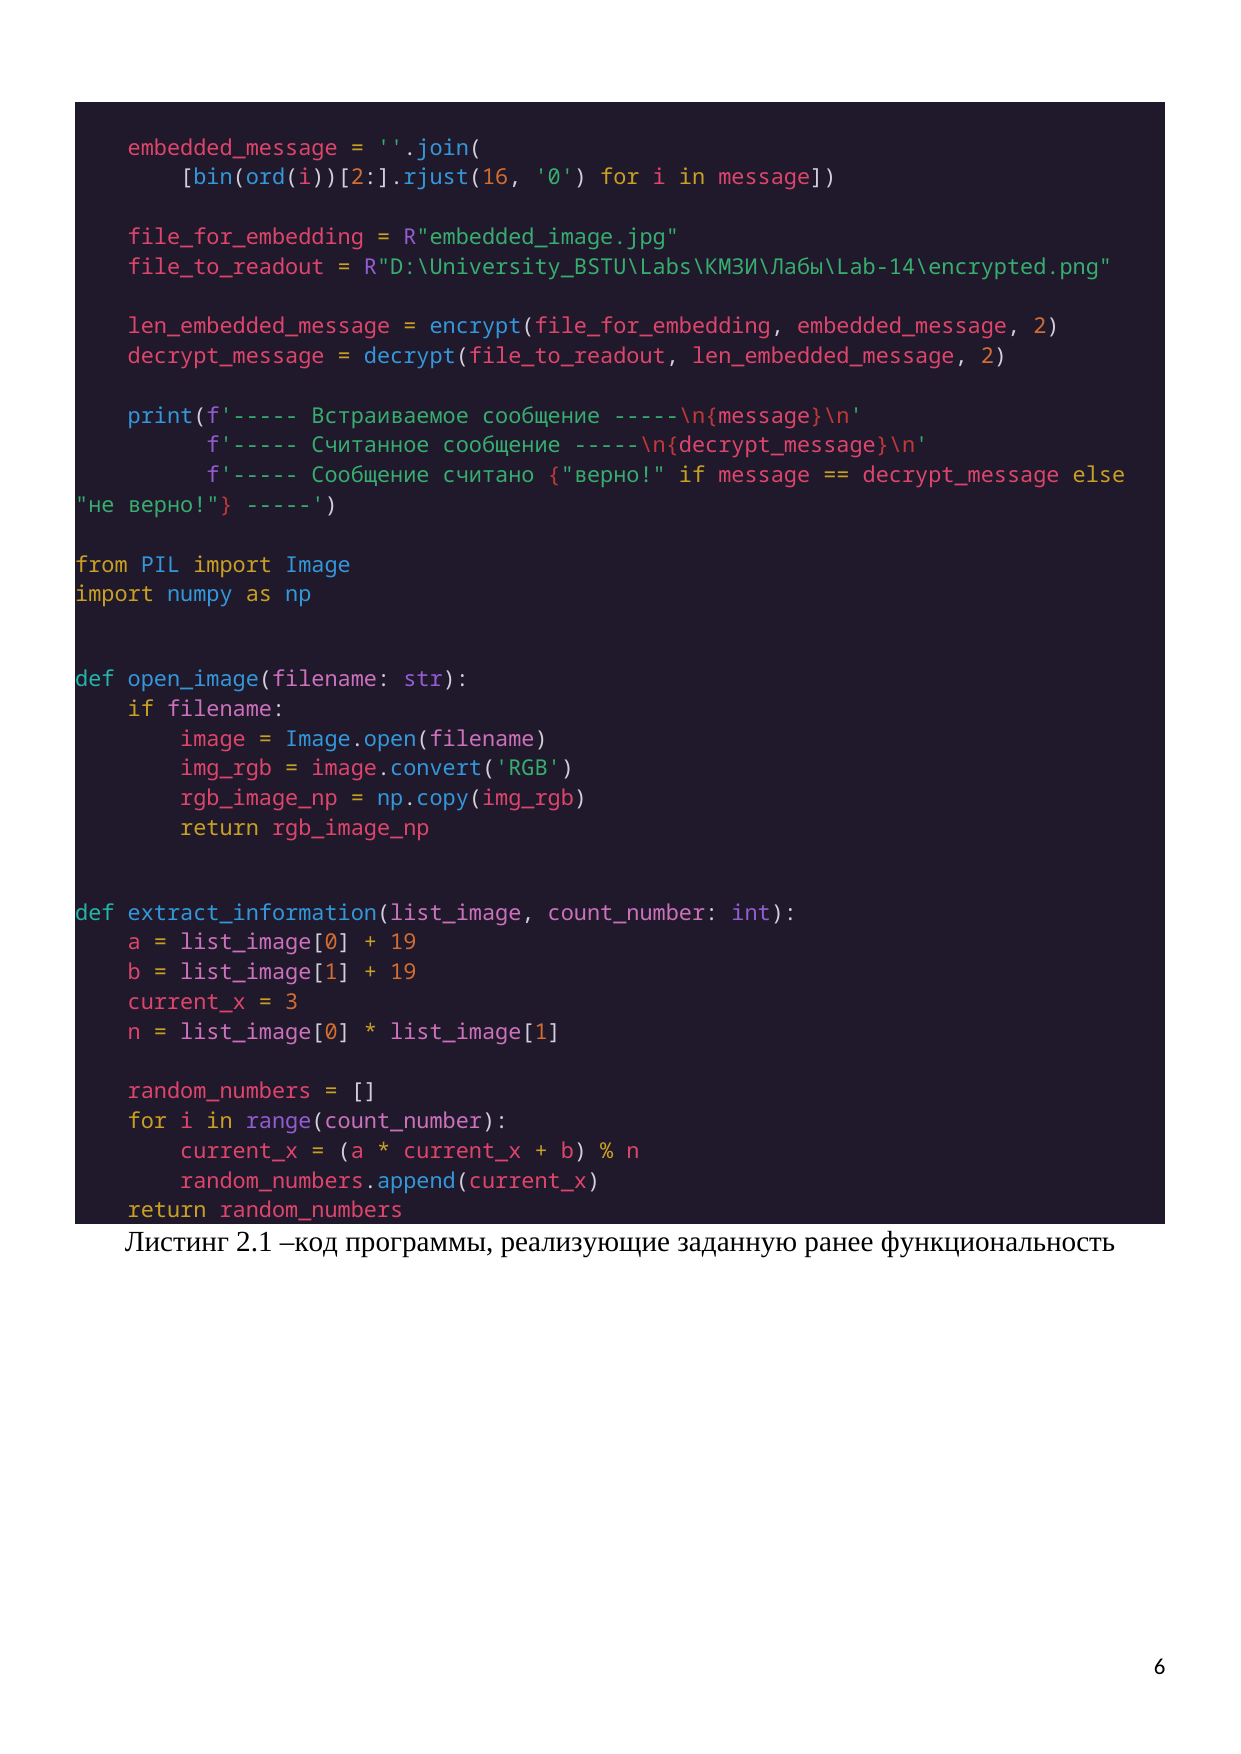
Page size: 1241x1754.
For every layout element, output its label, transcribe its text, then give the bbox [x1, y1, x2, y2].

text decrypt_message = decrypt(file_to_readout, len_embedded_message, 2) [75, 340, 1165, 370]
text file_for_embedding = R"embedded_image.jpg" [75, 221, 1165, 251]
text f'----- Считанное сообщение -----\n{decrypt_message}\n' [75, 429, 1165, 459]
text print(f'----- Встраиваемое сообщение -----\n{message}\n' [75, 400, 1165, 429]
text [bin(ord(i))[2:].rjust(16, '0') for i in message]) [75, 161, 1165, 191]
text a = list_image[0] + 19 [75, 926, 1165, 956]
text random_numbers.append(current_x) [75, 1165, 1165, 1194]
text def extract_information(list_image, count_number: int): [75, 897, 1165, 926]
text for i in range(count_number): [75, 1105, 1165, 1135]
text img_rgb = image.convert('RGB') [75, 752, 1165, 782]
text def open_image(filename: str): [75, 663, 1165, 693]
text current_x = 3 [75, 986, 1165, 1016]
text rgb_image_np = np.copy(img_rgb) [75, 782, 1165, 812]
text current_x = (a * current_x + b) % n [75, 1135, 1165, 1165]
text if filename: [75, 693, 1165, 723]
text return rgb_image_np [75, 812, 1165, 842]
text n = list_image[0] * list_image[1] [75, 1016, 1165, 1046]
text len_embedded_message = encrypt(file_for_embedding, embedded_message, 2) [75, 310, 1165, 340]
text random_numbers = [] [75, 1075, 1165, 1105]
text import numpy as np [75, 578, 1165, 608]
text f'----- Сообщение считано {"верно!" if message == decrypt_message else "не верно!"} -----') [75, 459, 1165, 519]
text b = list_image[1] + 19 [75, 956, 1165, 986]
text file_to_readout = R"D:\University_BSTU\Labs\КМЗИ\Лабы\Lab-14\encrypted.png" [75, 251, 1165, 281]
text from PIL import Image [75, 549, 1165, 578]
text return random_numbers [75, 1194, 1165, 1224]
text image = Image.open(filename) [75, 723, 1165, 752]
text Листинг 2.1 –код программы, реализующие заданную ранее функциональность [75, 1224, 1165, 1258]
text embedded_message = ''.join( [75, 132, 1165, 161]
